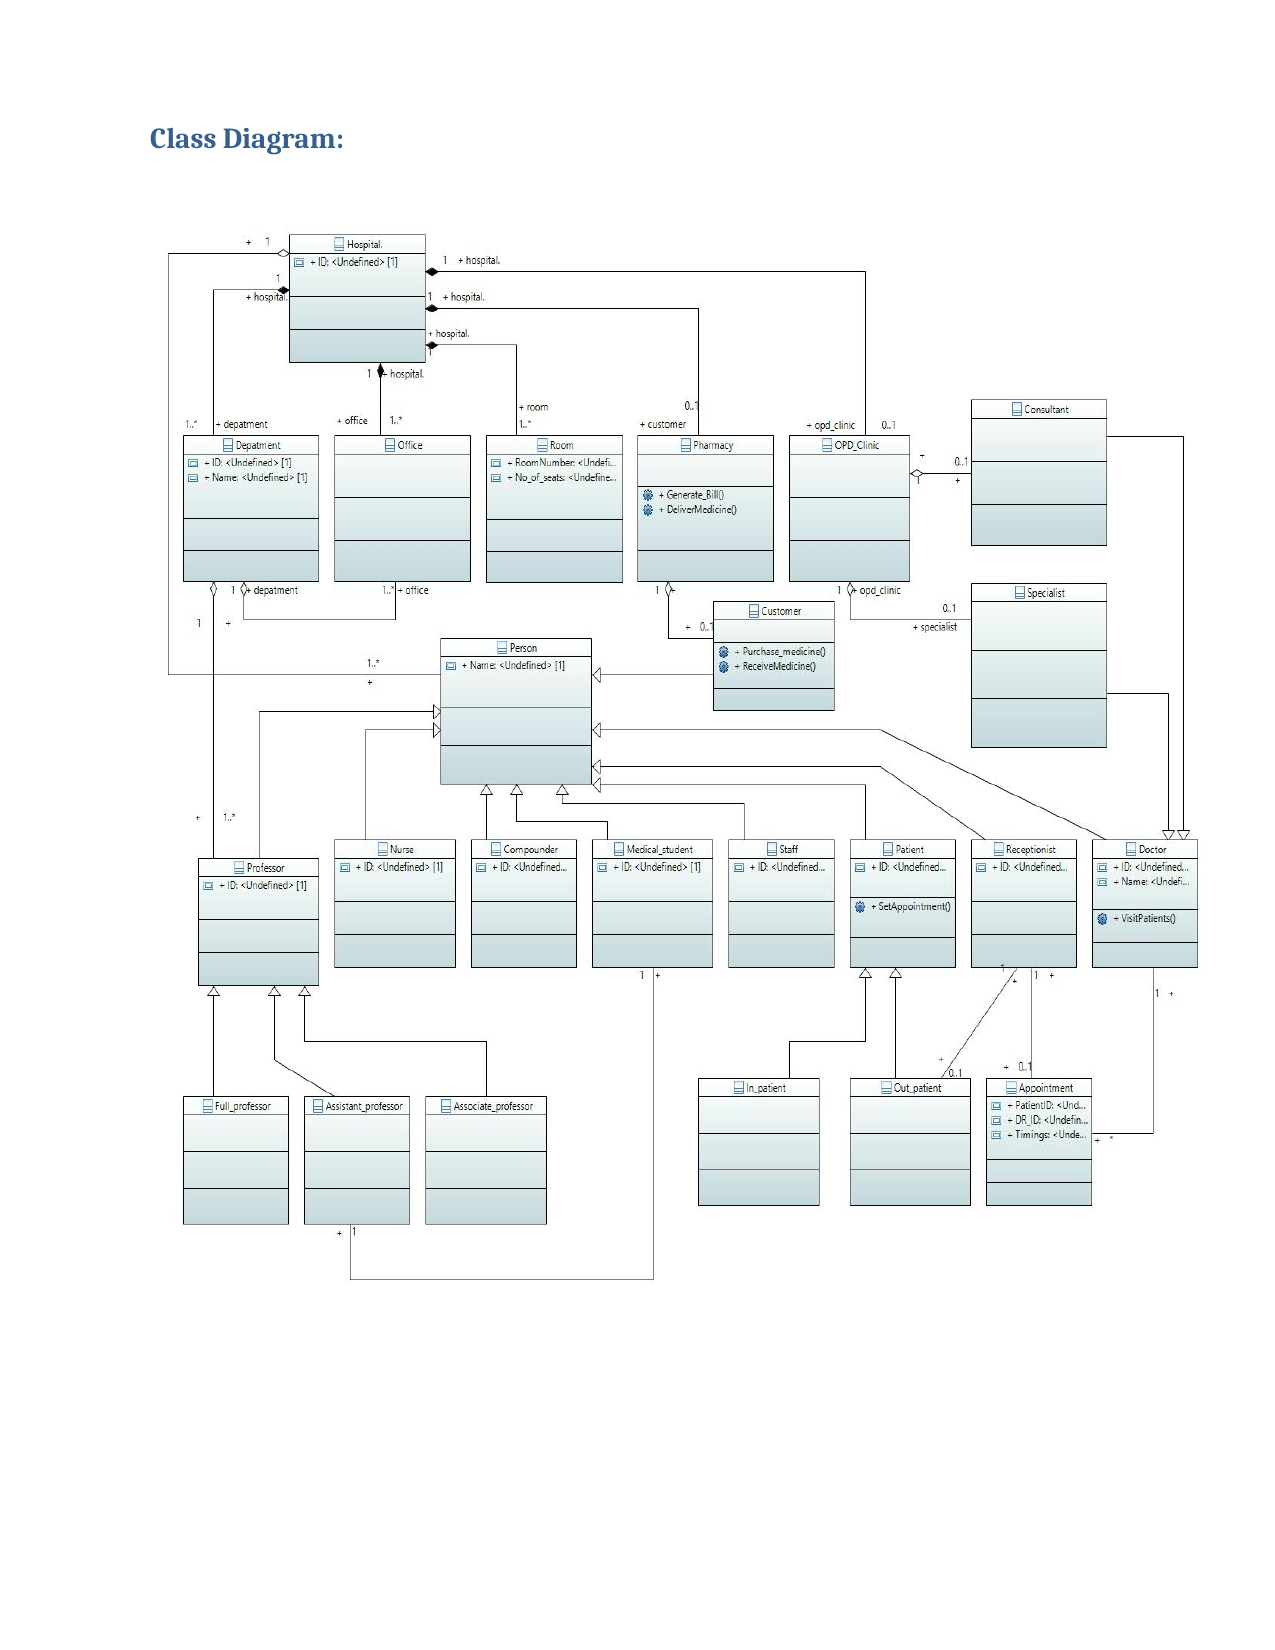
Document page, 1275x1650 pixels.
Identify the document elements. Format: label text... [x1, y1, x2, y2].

picture [150, 213, 1207, 1301]
subtitle Class Diagram: [150, 122, 1125, 155]
